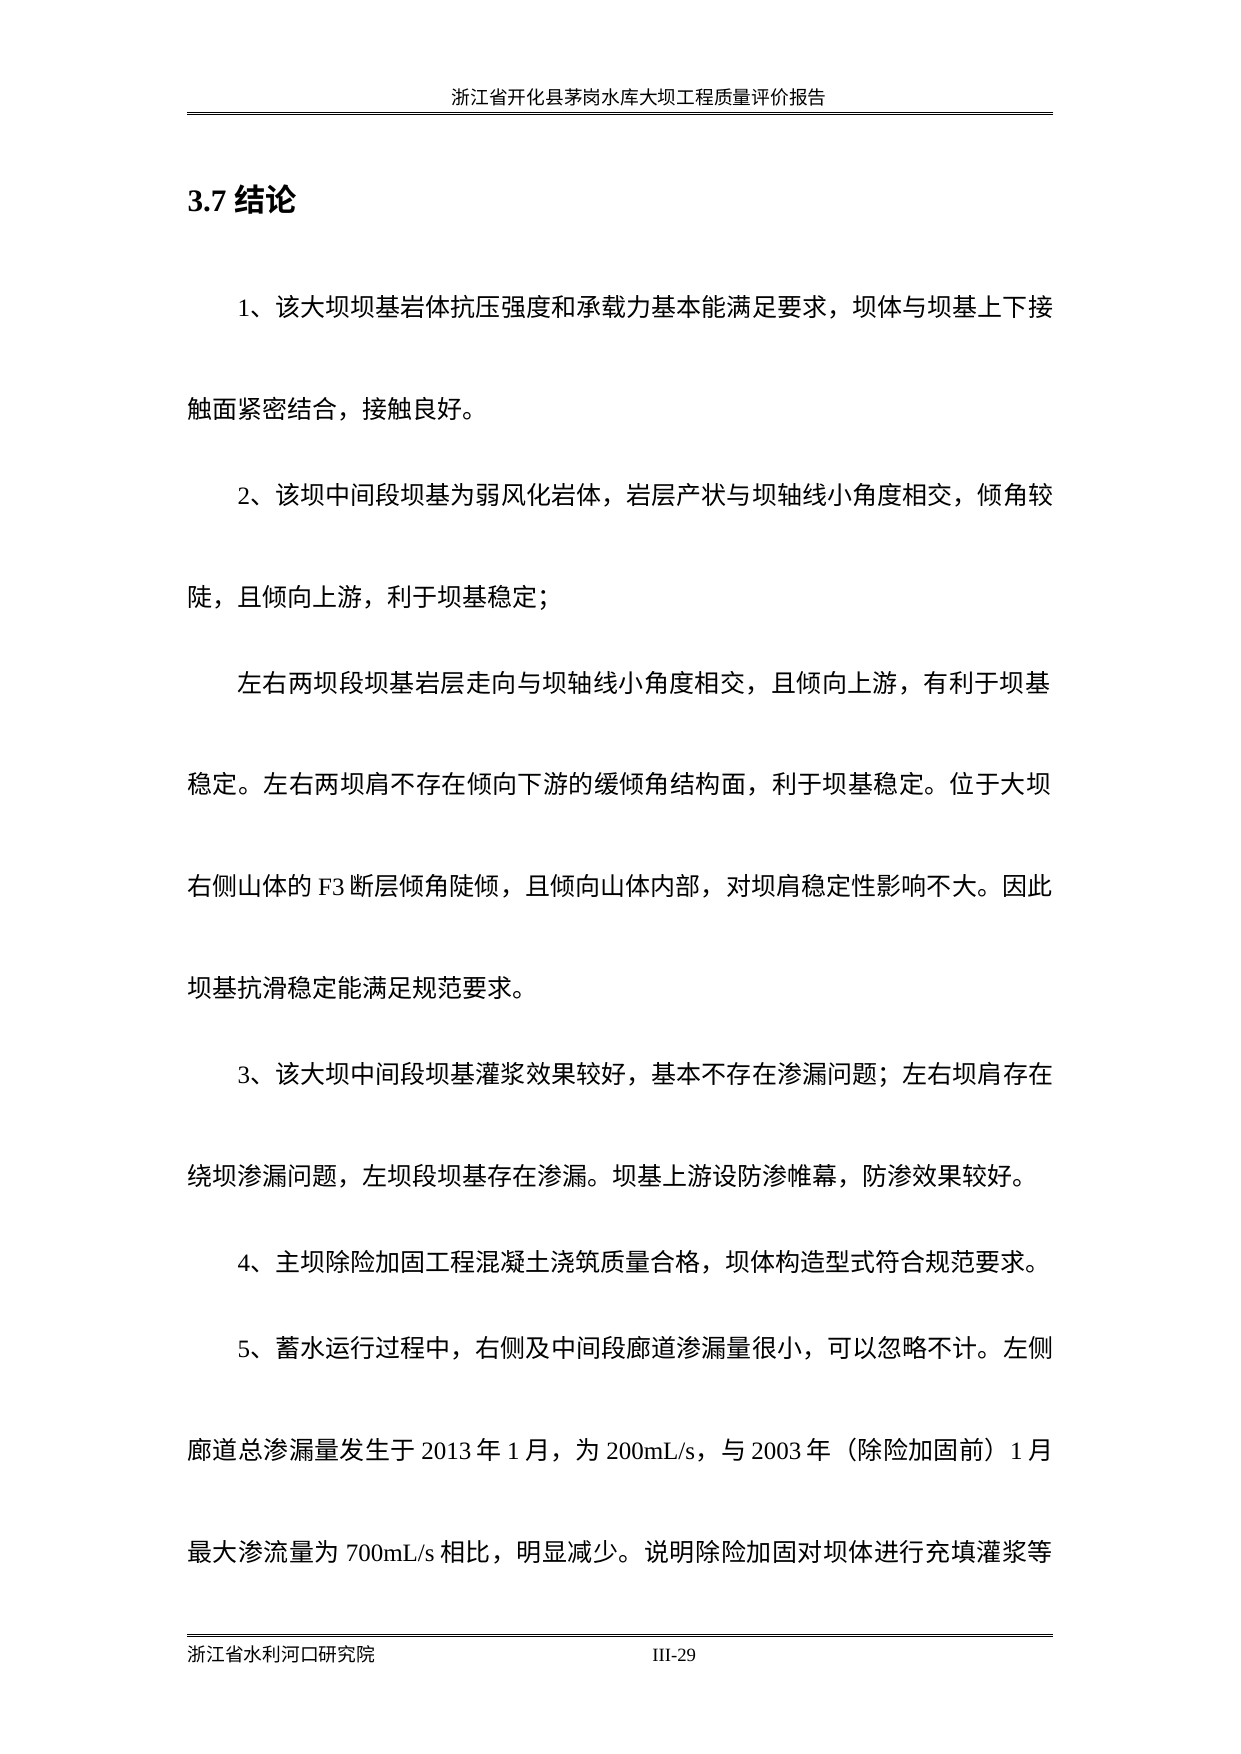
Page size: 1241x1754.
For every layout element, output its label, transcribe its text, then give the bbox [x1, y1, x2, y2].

text 5、蓄水运行过程中，右侧及中间段廊道渗漏量很小，可以忽略不计。左侧廊道总渗漏量发生于2013年1月，为200mL/s，与2003年（除险加固前）1月最大渗流量为700mL/s相比，明显减少。说明除险加固对坝体进行充填灌浆等处理后，坝体渗漏量明显降低。 [187, 1313, 1053, 1584]
subtitle 3.7 结论 [187, 164, 1053, 232]
text 2、该坝中间段坝基为弱风化岩体，岩层产状与坝轴线小角度相交，倾角较陡，且倾向上游，利于坝基稳定； [187, 459, 1053, 629]
text 左右两坝段坝基岩层走向与坝轴线小角度相交，且倾向上游，有利于坝基稳定。左右两坝肩不存在倾向下游的缓倾角结构面，利于坝基稳定。位于大坝右侧山体的F3断层倾角陡倾，且倾向山体内部，对坝肩稳定性影响不大。因此坝基抗滑稳定能满足规范要求。 [187, 647, 1053, 1021]
text 4、主坝除险加固工程混凝土浇筑质量合格，坝体构造型式符合规范要求。 [187, 1227, 1053, 1295]
text 3、该大坝中间段坝基灌浆效果较好，基本不存在渗漏问题；左右坝肩存在绕坝渗漏问题，左坝段坝基存在渗漏。坝基上游设防渗帷幕，防渗效果较好。 [187, 1039, 1053, 1209]
text 1、该大坝坝基岩体抗压强度和承载力基本能满足要求，坝体与坝基上下接触面紧密结合，接触良好。 [187, 271, 1053, 441]
